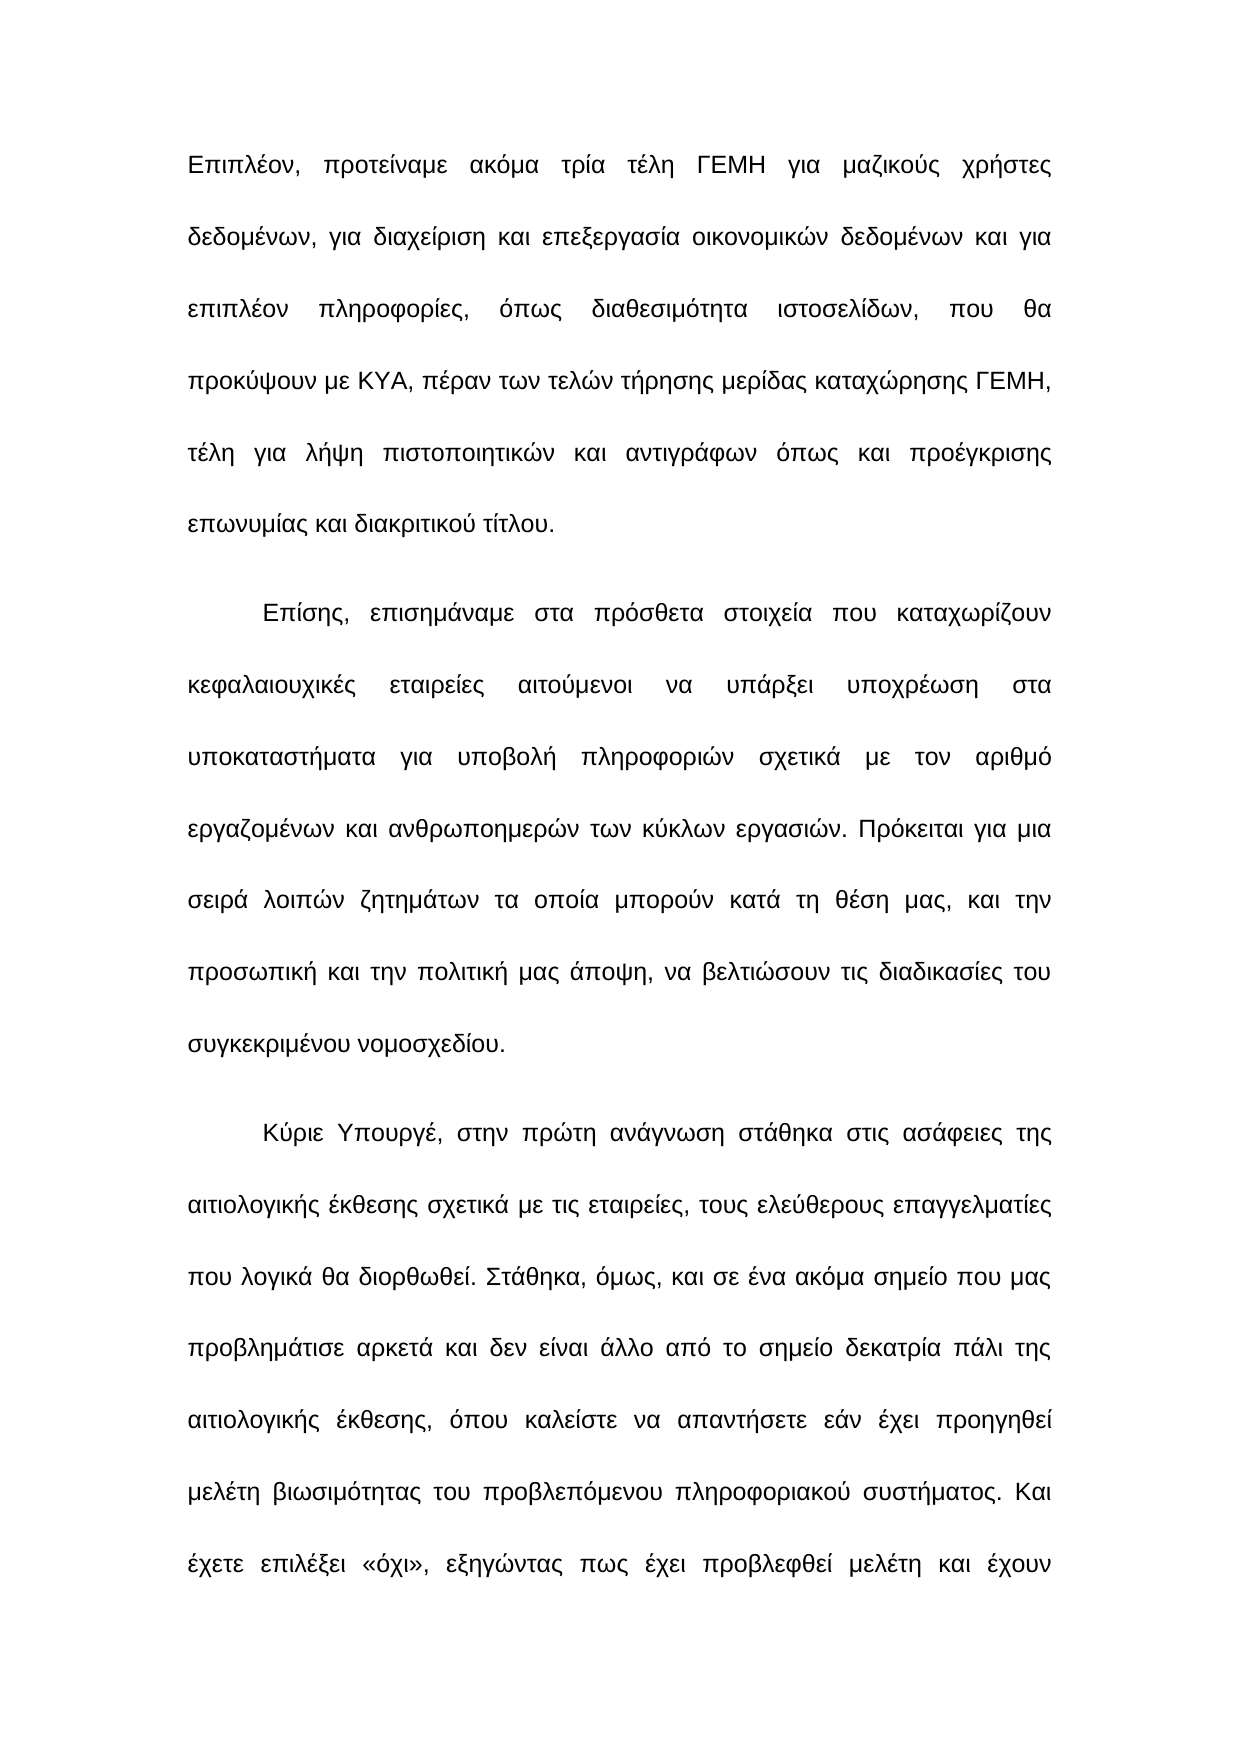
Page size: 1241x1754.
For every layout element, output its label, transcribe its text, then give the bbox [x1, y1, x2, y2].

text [187, 150, 1053, 538]
text Επίσης, επισημάναμε στα πρόσθετα στοιχεία που καταχωρίζουν κεφαλαιουχικές εταιρείες αιτούμενοι να υπάρξει υποχρέωση στα υποκαταστήματα για υποβολή πληροφοριών σχετικά με τον αριθμό εργαζομένων και ανθρωποημερών των κύκλων εργασιών. Πρόκειται για μια σειρά λοιπών ζητημάτων τα οποία μπορούν κατά τη θέση μας, και την προσωπική και την πολιτική μας άποψη, να βελτιώσουν τις διαδικασίες του συγκεκριμένου νομοσχεδίου. [187, 598, 1053, 1058]
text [187, 1118, 1053, 1578]
